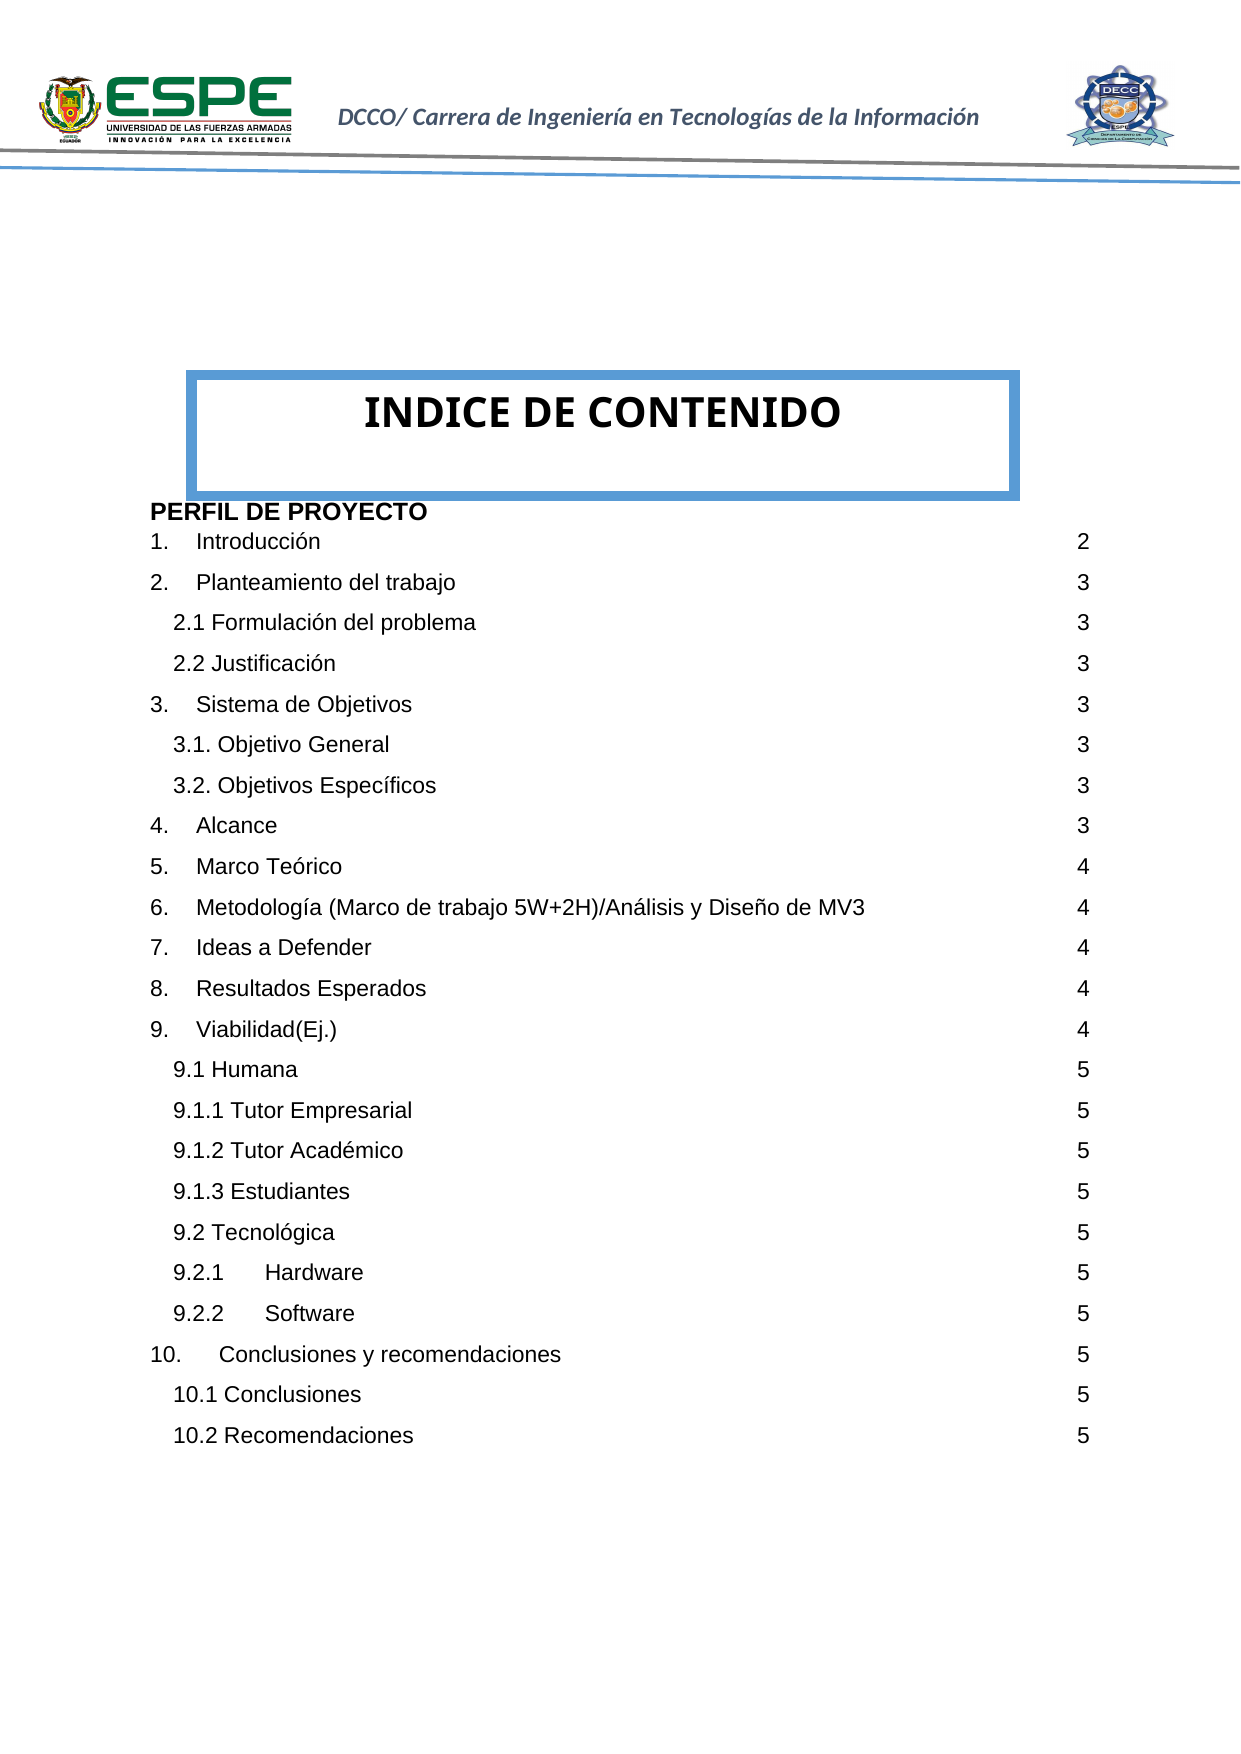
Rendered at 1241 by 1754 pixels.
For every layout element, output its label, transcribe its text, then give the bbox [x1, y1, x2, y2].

text PERFIL DE PROYECTO [150, 497, 1090, 526]
picture [1065, 61, 1176, 150]
picture [37, 75, 294, 144]
